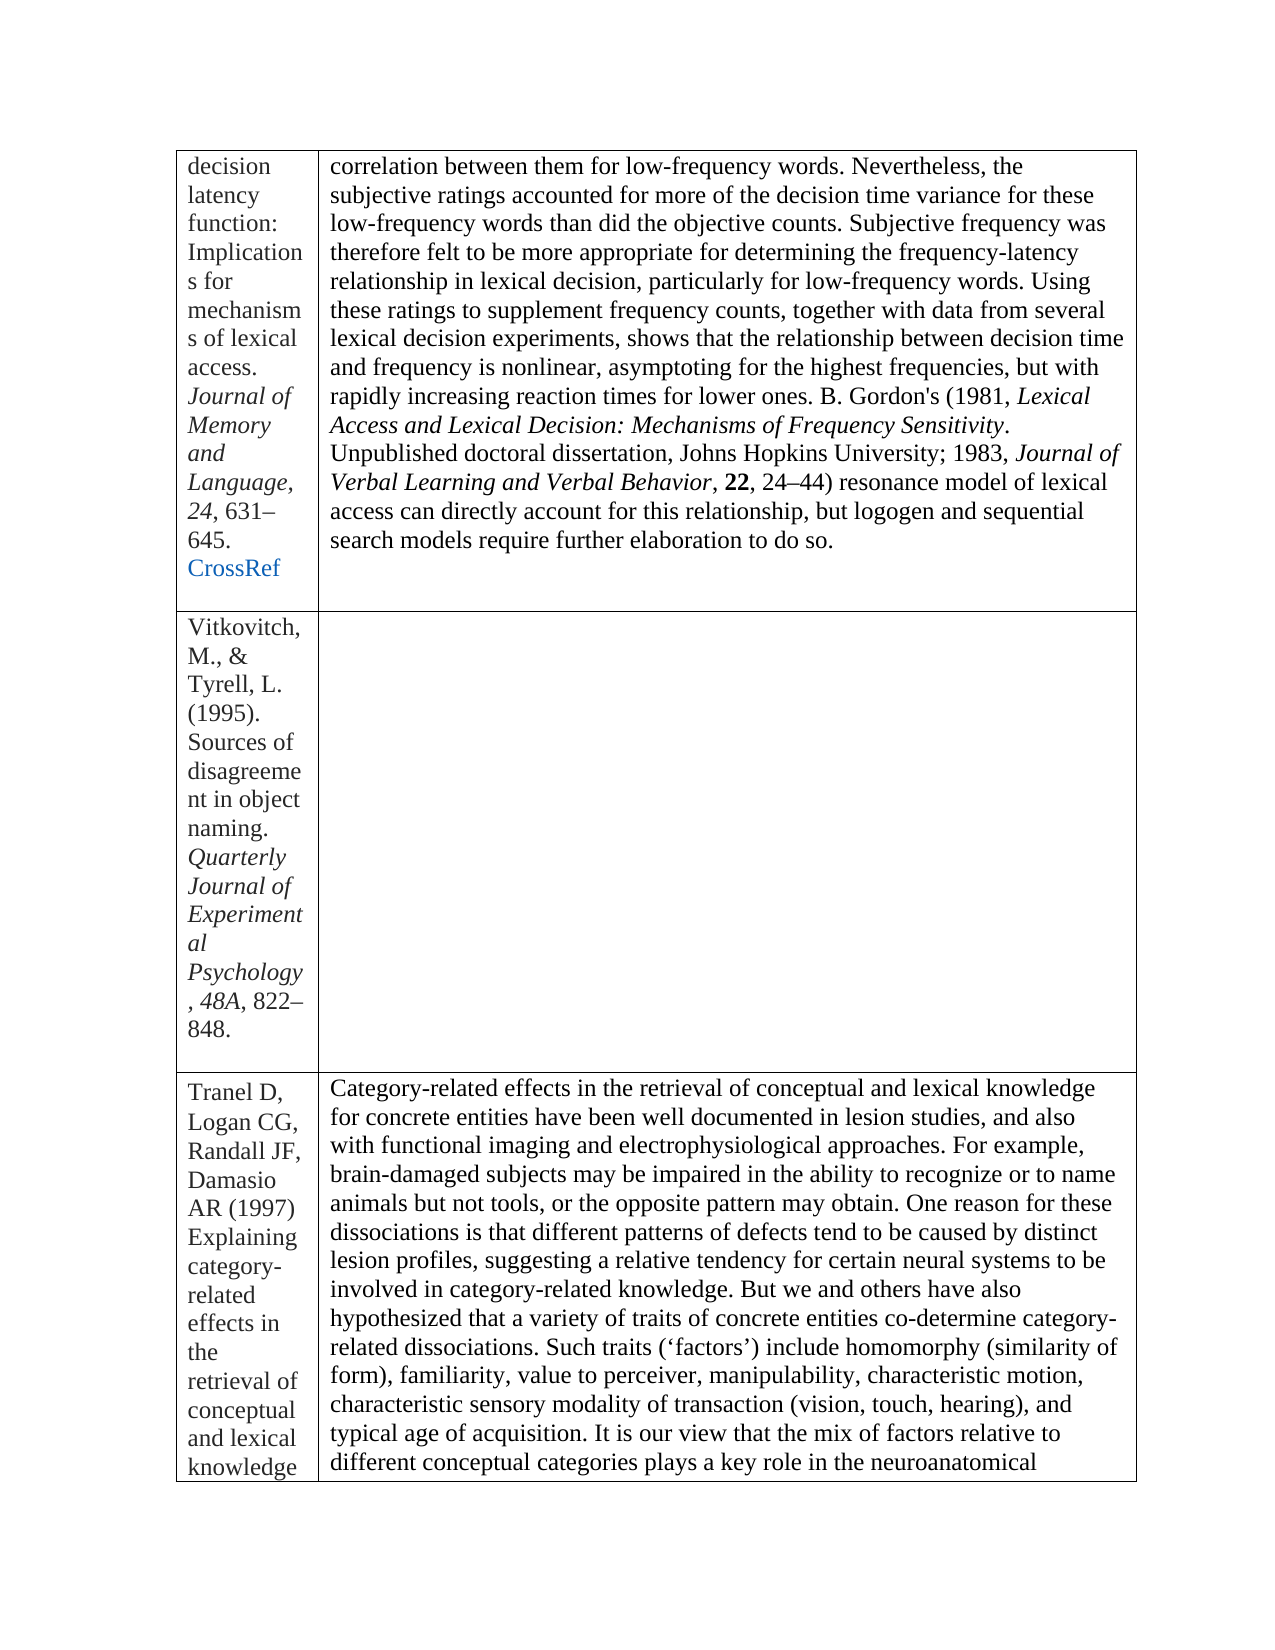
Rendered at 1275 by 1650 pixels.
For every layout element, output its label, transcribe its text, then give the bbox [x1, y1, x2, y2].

table_cell Vitkovitch, M., & Tyrell, L. (1995). Sources of disagreement in object naming. Quarterly Journal of Experimental Psychology, 48A, 822–848. [177, 612, 318, 1072]
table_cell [177, 1073, 318, 1481]
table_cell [177, 151, 318, 611]
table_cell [319, 1073, 1136, 1481]
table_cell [319, 151, 1136, 611]
table_cell [319, 612, 1136, 1072]
